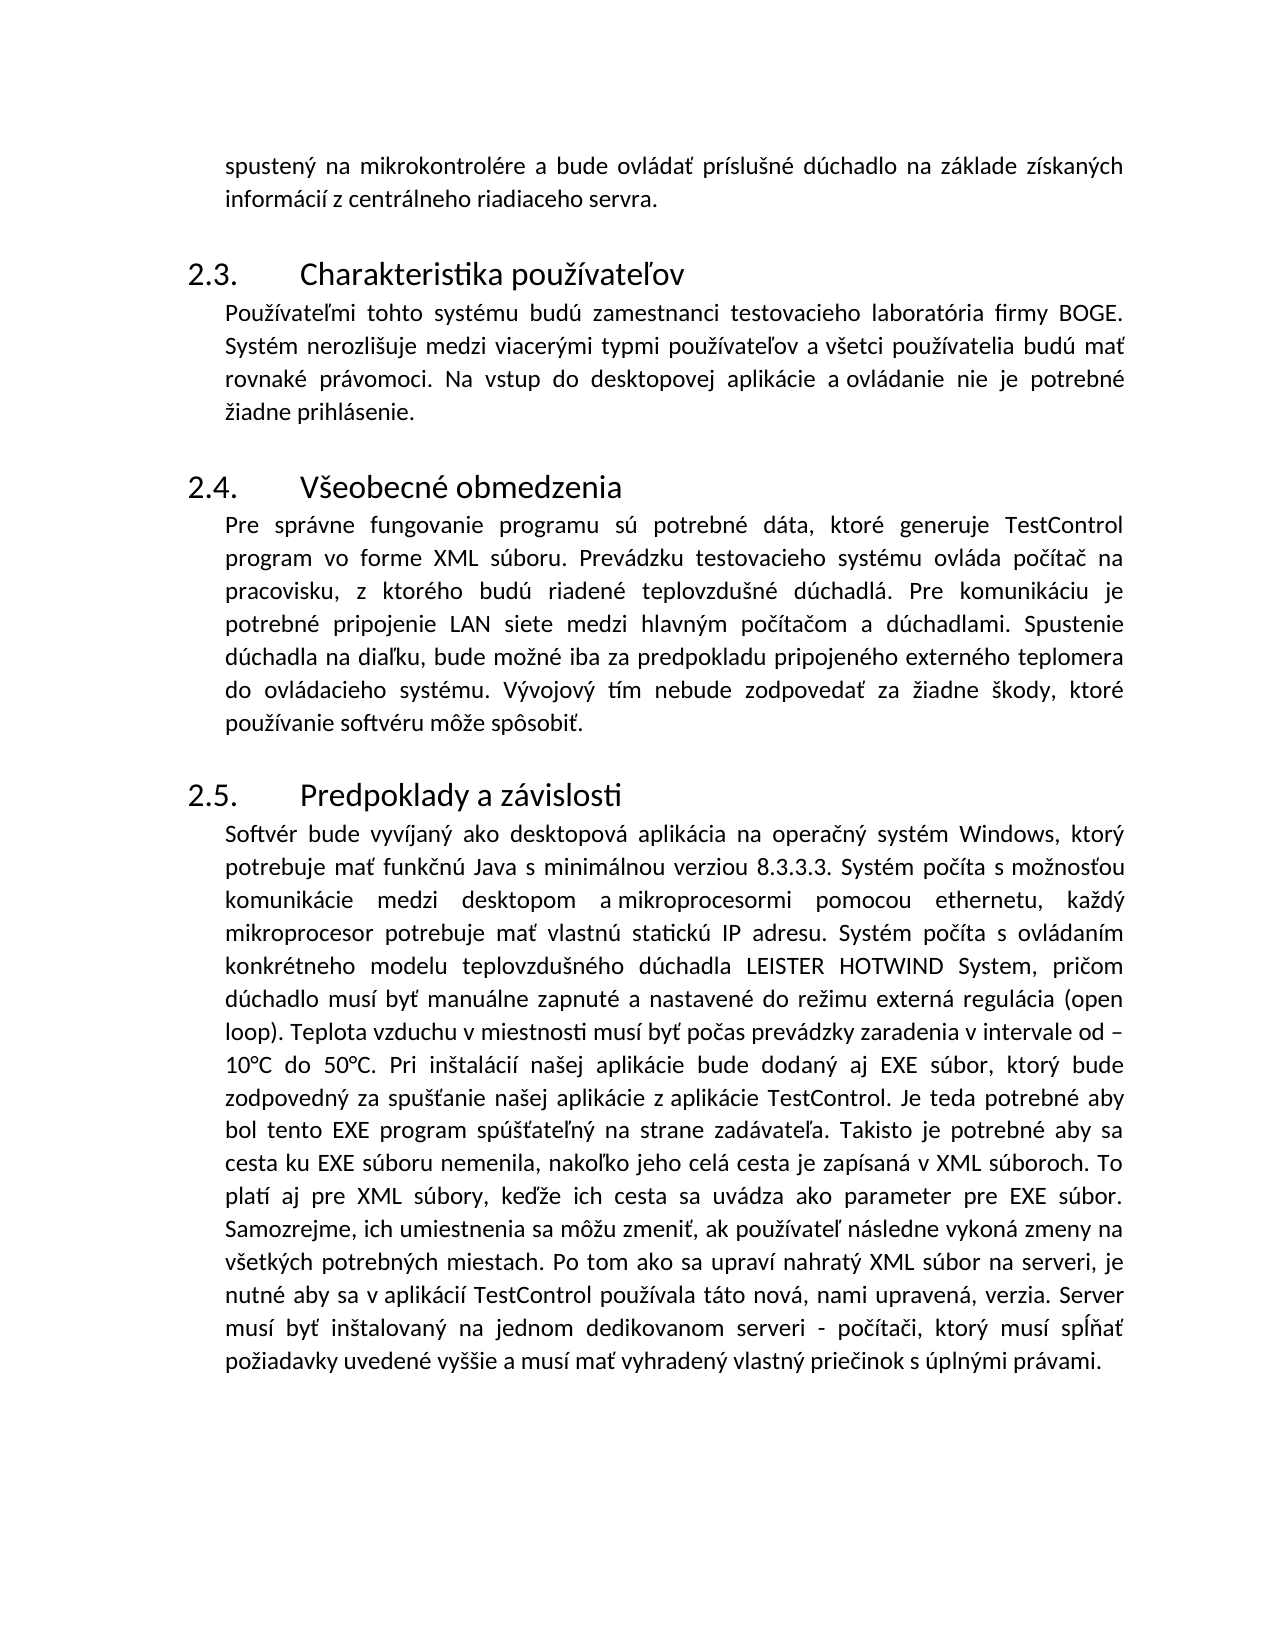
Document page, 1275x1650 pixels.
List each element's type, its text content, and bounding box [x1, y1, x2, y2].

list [225, 150, 1125, 213]
subtitle Predpoklady a závislosti [187, 774, 1125, 815]
list Používateľmi tohto systému budú zamestnanci testovacieho laboratória firmy BOGE. Systém nerozlišuje medzi viacerými typmi používateľov a všetci používatelia budú mať rovnaké právomoci. Na vstup do desktopovej aplikácie a ovládanie nie je potrebné žiadne prihlásenie. [225, 297, 1125, 426]
list Softvér bude vyvíjaný ako desktopová aplikácia na operačný systém Windows, ktorý potrebuje mať funkčnú Java s minimálnou verziou 8.3.3.3. Systém počíta s možnosťou komunikácie medzi desktopom a mikroprocesormi pomocou ethernetu, každý mikroprocesor potrebuje mať vlastnú statickú IP adresu. Systém počíta s ovládaním konkrétneho modelu teplovzdušného dúchadla LEISTER HOTWIND System, pričom dúchadlo musí byť manuálne zapnuté a nastavené do režimu externá regulácia (open loop). Teplota vzduchu v miestnosti musí byť počas prevádzky zaradenia v intervale od –10°C do 50°C. Pri inštalácií našej aplikácie bude dodaný aj EXE súbor, ktorý bude zodpovedný za spušťanie našej aplikácie z aplikácie TestControl. Je teda potrebné aby bol tento EXE program spúšťateľný na strane zadávateľa. Takisto je potrebné aby sa cesta ku EXE súboru nemenila, nakoľko jeho celá cesta je zapísaná v XML súboroch. To platí aj pre XML súbory, keďže ich cesta sa uvádza ako parameter pre EXE súbor. Samozrejme, ich umiestnenia sa môžu zmeniť, ak používateľ následne vykoná zmeny na všetkých potrebných miestach. Po tom ako sa upraví nahratý XML súbor na serveri, je nutné aby sa v aplikácií TestControl používala táto nová, nami upravená, verzia. Server musí byť inštalovaný na jednom dedikovanom serveri - počítači, ktorý musí spĺňať požiadavky uvedené vyššie a musí mať vyhradený vlastný priečinok s úplnými právami. [225, 818, 1125, 1376]
list Pre správne fungovanie programu sú potrebné dáta, ktoré generuje TestControl program vo forme XML súboru. Prevádzku testovacieho systému ovláda počítač na pracovisku, z ktorého budú riadené teplovzdušné dúchadlá. Pre komunikáciu je potrebné pripojenie LAN siete medzi hlavným počítačom a dúchadlami. Spustenie dúchadla na diaľku, bude možné iba za predpokladu pripojeného externého teplomera do ovládacieho systému. Vývojový tím nebude zodpovedať za žiadne škody, ktoré používanie softvéru môže spôsobiť. [225, 509, 1125, 738]
subtitle Všeobecné obmedzenia [187, 466, 1125, 506]
subtitle Charakteristika používateľov [187, 253, 1125, 294]
